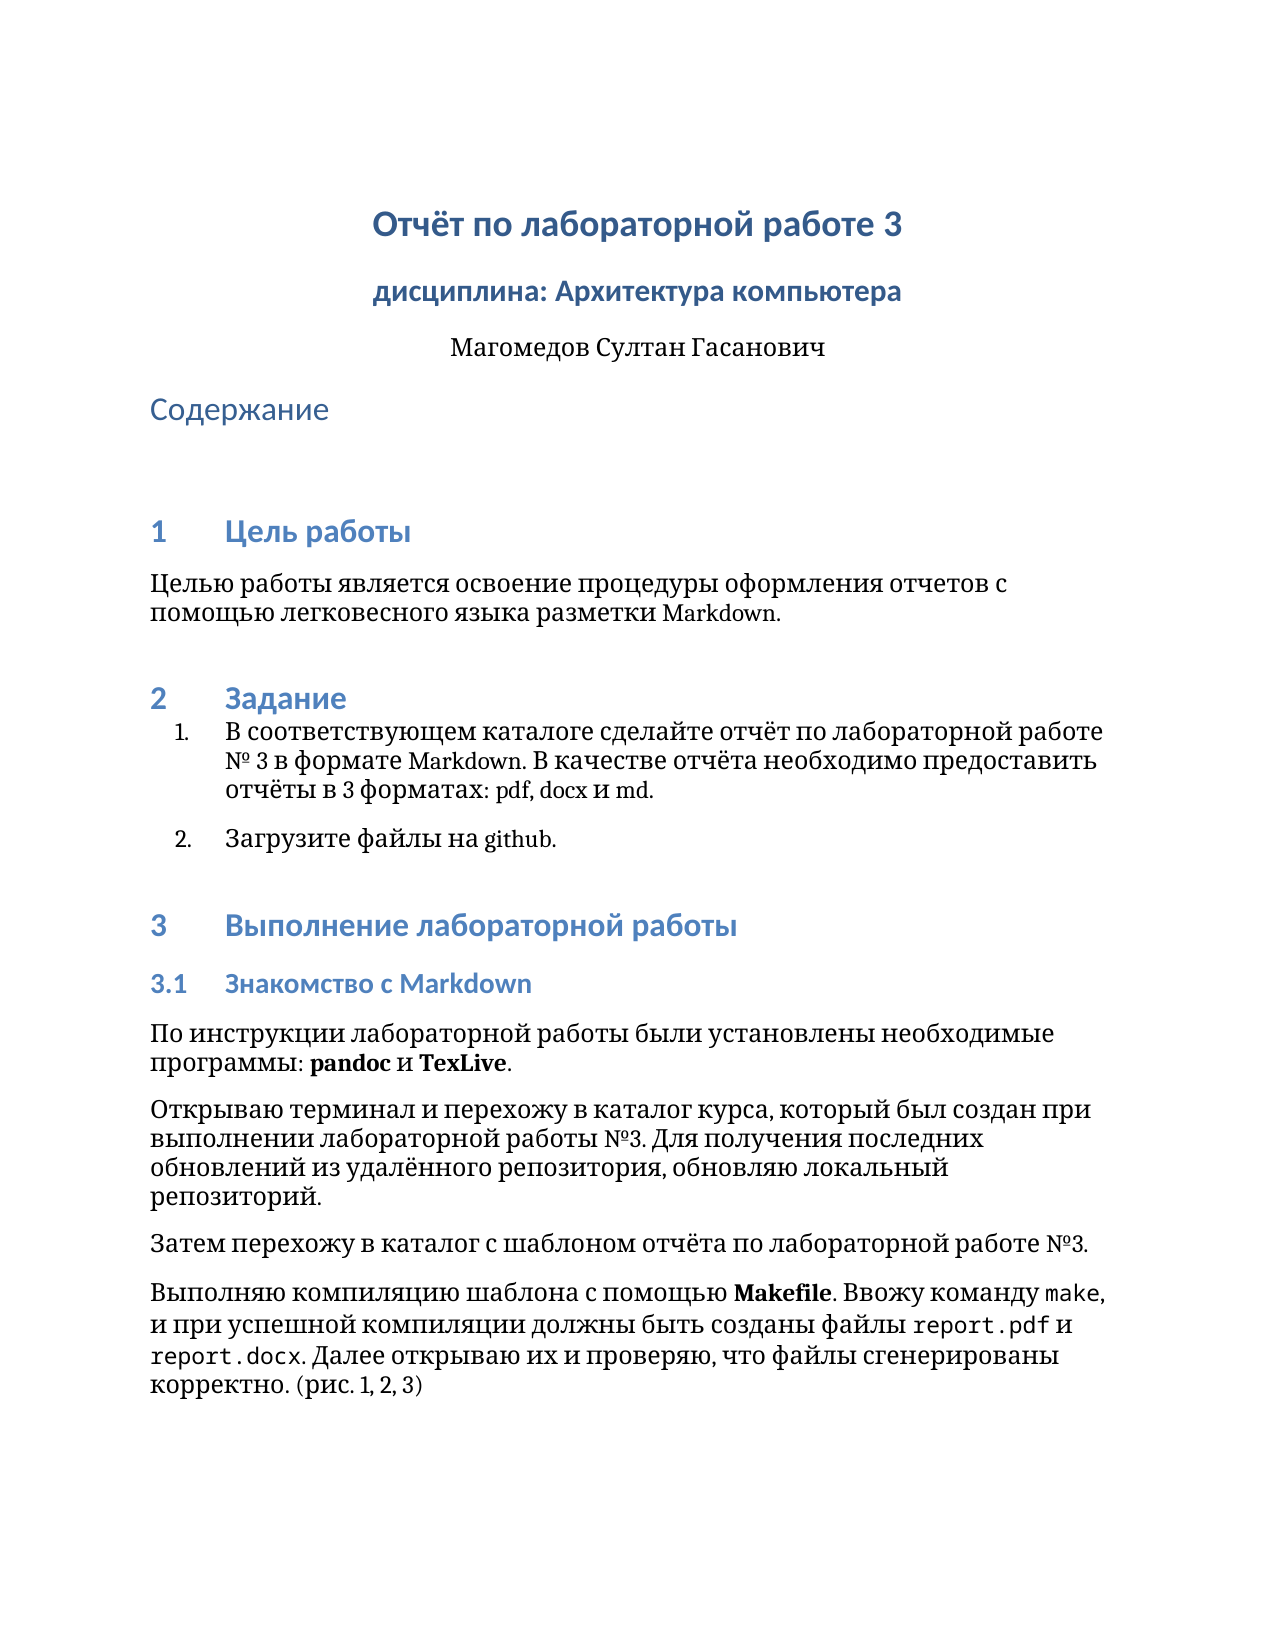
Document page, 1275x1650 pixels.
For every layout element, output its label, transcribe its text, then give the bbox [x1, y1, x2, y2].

list Загрузите файлы на github. [175, 825, 1125, 854]
list В соответствующем каталоге сделайте отчёт по лабораторной работе № 3 в формате Markdown. В качестве отчёта необходимо предоставить отчёты в 3 форматах: pdf, docx и md. [175, 718, 1125, 804]
text По инструкции лабораторной работы были установлены необходимые программы: pandoc и TexLive. [150, 1020, 1125, 1077]
text Целью работы является освоение процедуры оформления отчетов с помощью легковесного языка разметки Markdown. [150, 570, 1125, 627]
text Магомедов Султан Гасанович [150, 334, 1125, 363]
title Отчёт по лабораторной работе 3 [150, 200, 1125, 246]
text Затем перехожу в каталог с шаблоном отчёта по лабораторной работе №3. [150, 1230, 1125, 1259]
subtitle 3 Выполнение лабораторной работы [150, 904, 1125, 945]
subtitle 3.1 Знакомство с Markdown [150, 966, 1125, 1001]
subtitle 2 Задание [150, 677, 1125, 718]
subtitle дисциплина: Архитектура компьютера [150, 271, 1125, 309]
subtitle 1 Цель работы [150, 510, 1125, 551]
text Открываю терминал и перехожу в каталог курса, который был создан при выполнении лабораторной работы №3. Для получения последних обновлений из удалённого репозитория, обновляю локальный репозиторий. [150, 1096, 1125, 1211]
text Выполняю компиляцию шаблона с помощью Makefile. Ввожу команду make, и при успешной компиляции должны быть созданы файлы report.pdf и report.docx. Далее открываю их и проверяю, что файлы сгенерированы корректно. (рис. 1, 2, 3) [150, 1277, 1125, 1400]
